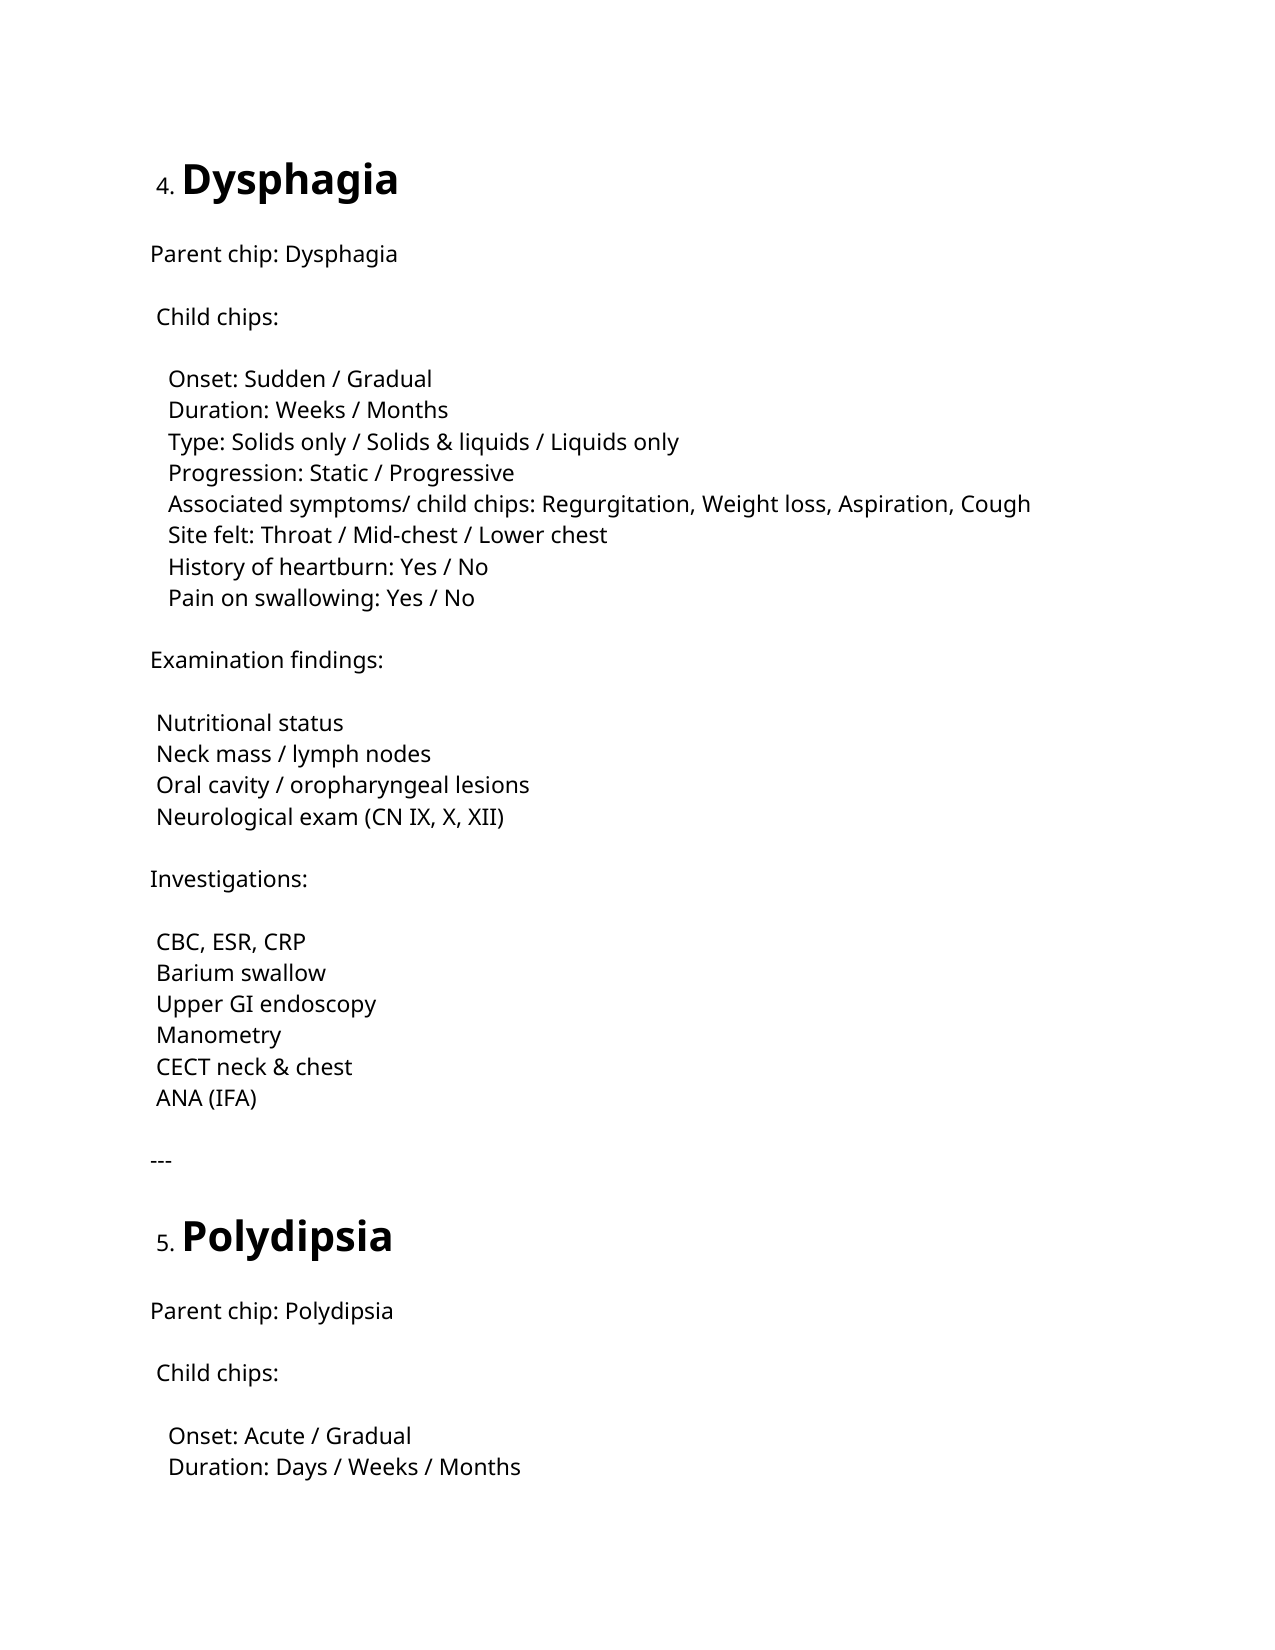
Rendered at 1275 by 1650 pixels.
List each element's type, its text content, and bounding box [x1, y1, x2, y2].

text Duration: Days / Weeks / Months [150, 1451, 1125, 1482]
text Progression: Static / Progressive [150, 457, 1125, 488]
text Barium swallow [150, 957, 1125, 988]
text Upper GI endoscopy [150, 988, 1125, 1019]
text Nutritional status [150, 707, 1125, 738]
text Manometry [150, 1019, 1125, 1051]
text Onset: Sudden / Gradual [150, 363, 1125, 394]
text Examination findings: [150, 644, 1125, 676]
text CECT neck & chest [150, 1051, 1125, 1082]
text Child chips: [150, 1357, 1125, 1388]
text Investigations: [150, 863, 1125, 894]
text Oral cavity / oropharyngeal lesions [150, 769, 1125, 801]
text Child chips: [150, 301, 1125, 332]
text CBC, ESR, CRP [150, 926, 1125, 957]
text Duration: Weeks / Months [150, 394, 1125, 426]
text Neck mass / lymph nodes [150, 738, 1125, 769]
text Parent chip: Polydipsia [150, 1295, 1125, 1326]
text Neurological exam (CN IX, X, XII) [150, 801, 1125, 832]
text Type: Solids only / Solids & liquids / Liquids only [150, 426, 1125, 457]
text Site felt: Throat / Mid-chest / Lower chest [150, 519, 1125, 551]
text ANA (IFA) [150, 1082, 1125, 1113]
text Associated symptoms/ child chips: Regurgitation, Weight loss, Aspiration, Cough [150, 488, 1125, 519]
text 4. Dysphagia [150, 150, 1125, 207]
text 5. Polydipsia [150, 1207, 1125, 1263]
text Onset: Acute / Gradual [150, 1420, 1125, 1451]
text --- [150, 1144, 1125, 1176]
text Parent chip: Dysphagia [150, 238, 1125, 269]
text History of heartburn: Yes / No [150, 551, 1125, 582]
text Pain on swallowing: Yes / No [150, 582, 1125, 613]
